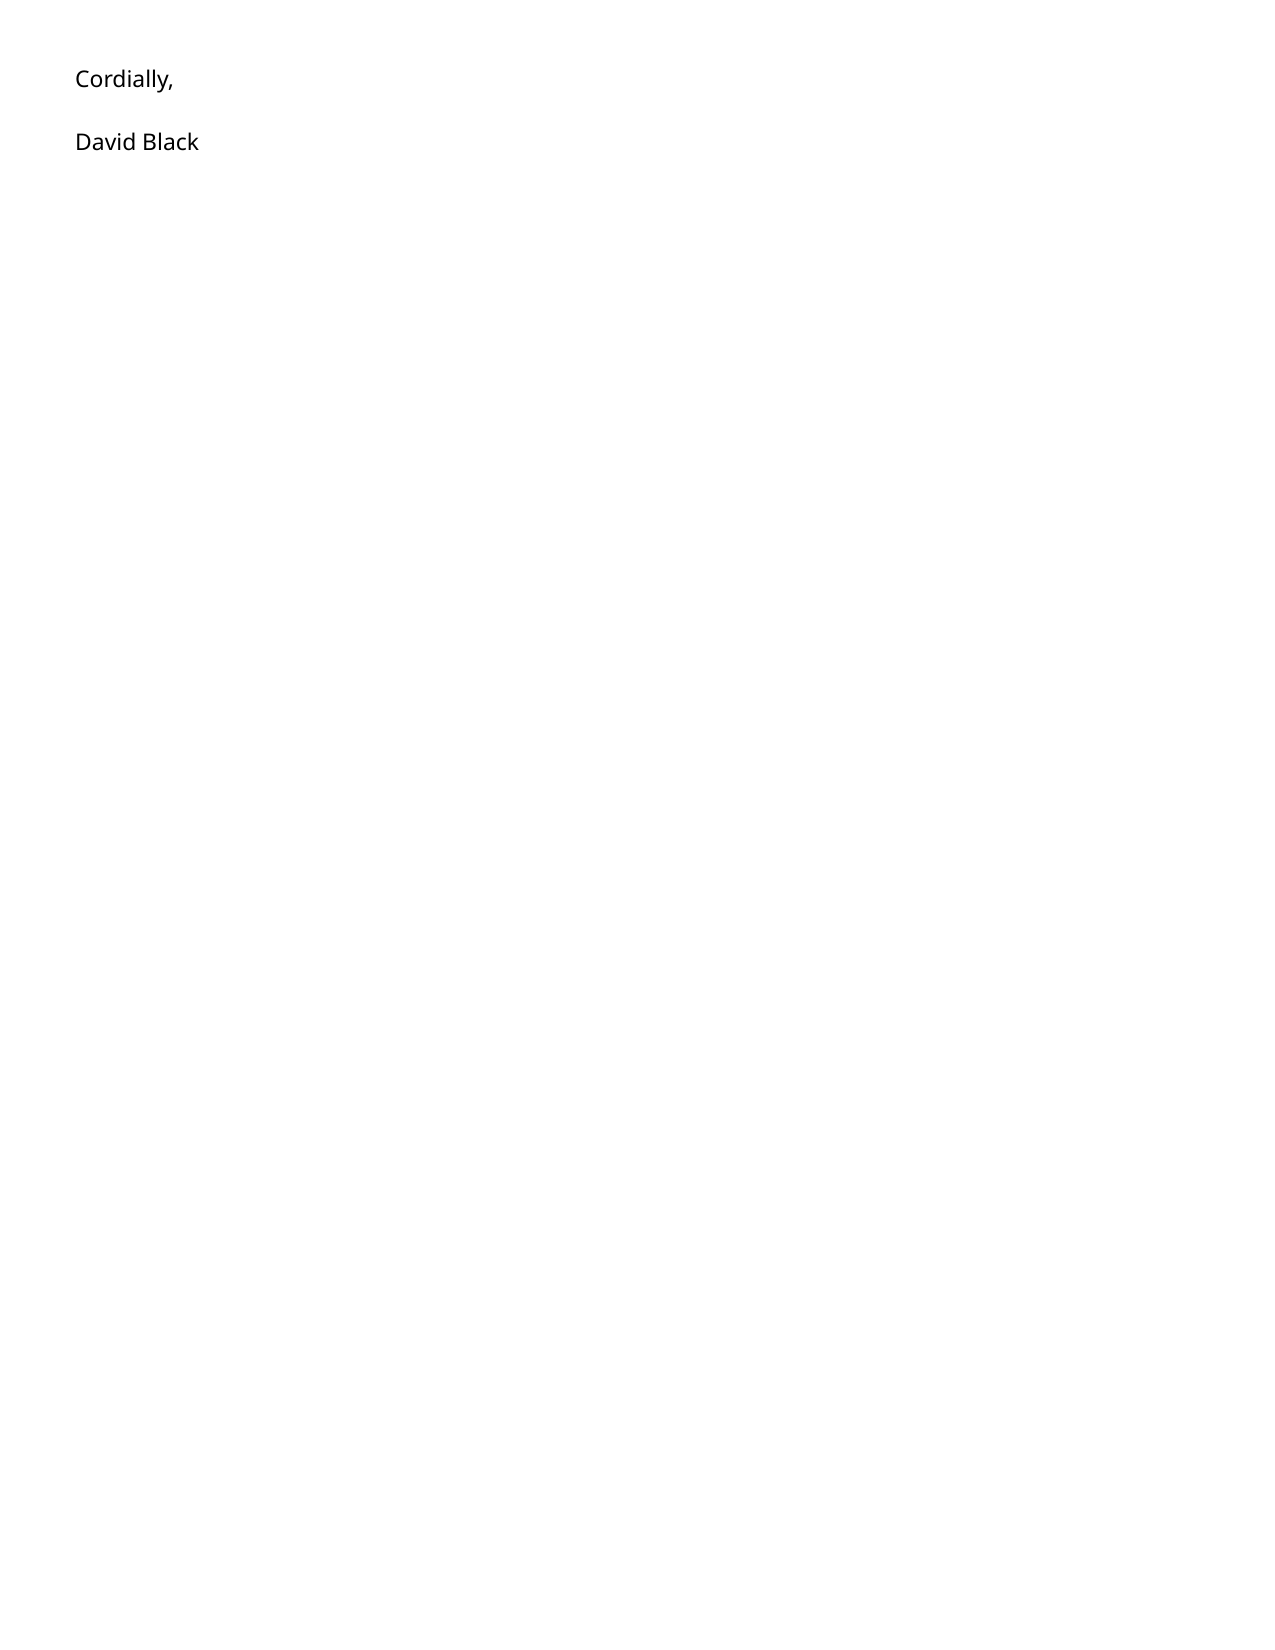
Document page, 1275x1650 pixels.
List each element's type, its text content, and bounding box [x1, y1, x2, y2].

text Cordially, [75, 63, 1200, 94]
text David Black [75, 126, 1200, 157]
